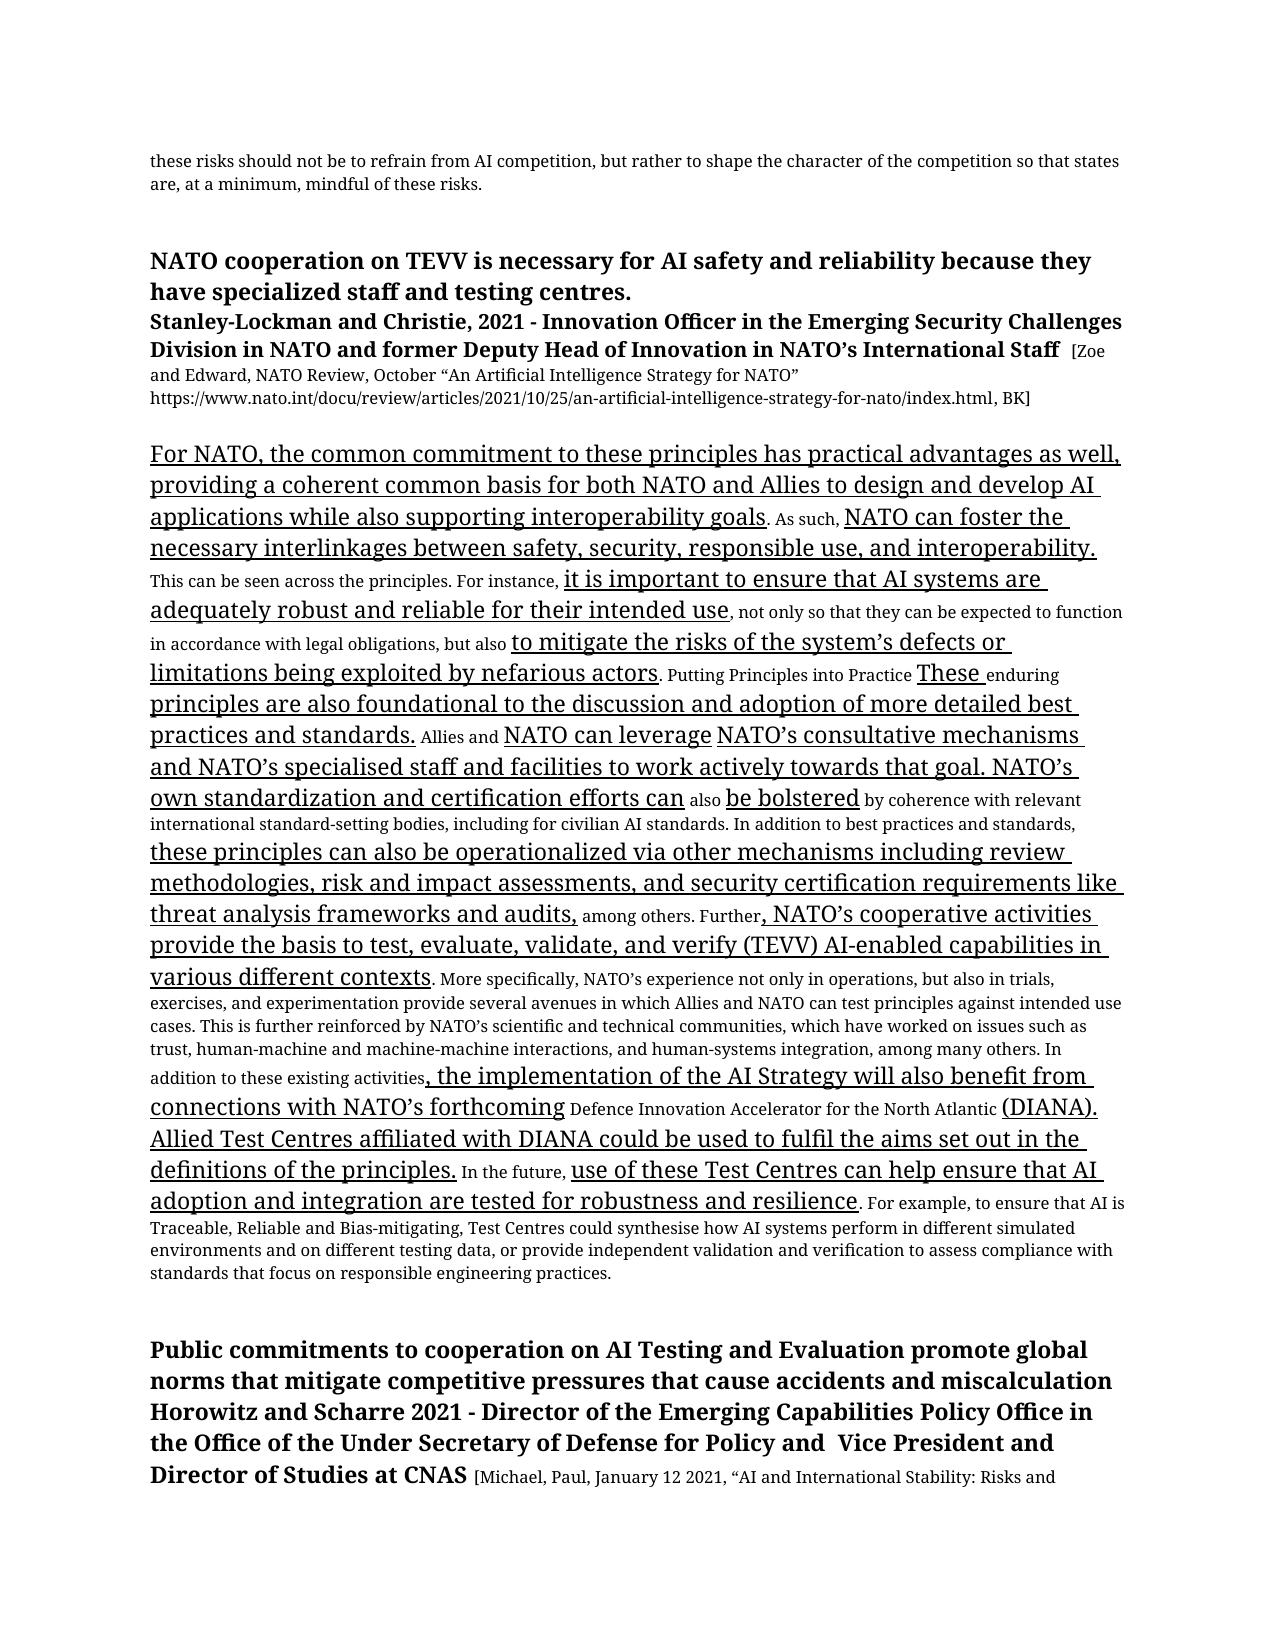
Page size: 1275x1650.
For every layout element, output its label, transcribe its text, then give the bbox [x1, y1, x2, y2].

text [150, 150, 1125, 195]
subtitle Public commitments to cooperation on AI Testing and Evaluation promote global norms that mitigate competitive pressures that cause accidents and miscalculation [150, 1334, 1125, 1396]
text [150, 1396, 1125, 1490]
text For NATO, the common commitment to these principles has practical advantages as well, providing a coherent common basis for both NATO and Allies to design and develop AI applications while also supporting interoperability goals. As such, NATO can foster the necessary interlinkages between safety, security, responsible use, and interoperability. This can be seen across the principles. For instance, it is important to ensure that AI systems are adequately robust and reliable for their intended use, not only so that they can be expected to function in accordance with legal obligations, but also to mitigate the risks of the system’s defects or limitations being exploited by nefarious actors. Putting Principles into Practice These enduring principles are also foundational to the discussion and adoption of more detailed best practices and standards. Allies and NATO can leverage NATO’s consultative mechanisms and NATO’s specialised staff and facilities to work actively towards that goal. NATO’s own standardization and certification efforts can also be bolstered by coherence with relevant international standard-setting bodies, including for civilian AI standards. In addition to best practices and standards, these principles can also be operationalized via other mechanisms including review methodologies, risk and impact assessments, and security certification requirements like threat analysis frameworks and audits, among others. Further, NATO’s cooperative activities provide the basis to test, evaluate, validate, and verify (TEVV) AI-enabled capabilities in various different contexts. More specifically, NATO’s experience not only in operations, but also in trials, exercises, and experimentation provide several avenues in which Allies and NATO can test principles against intended use cases. This is further reinforced by NATO’s scientific and technical communities, which have worked on issues such as trust, human-machine and machine-machine interactions, and human-systems integration, among many others. In addition to these existing activities, the implementation of the AI Strategy will also benefit from connections with NATO’s forthcoming Defence Innovation Accelerator for the North Atlantic (DIANA). Allied Test Centres affiliated with DIANA could be used to fulfil the aims set out in the definitions of the principles. In the future, use of these Test Centres can help ensure that AI adoption and integration are tested for robustness and resilience. For example, to ensure that AI is Traceable, Reliable and Bias-mitigating, Test Centres could synthesise how AI systems perform in different simulated environments and on different testing data, or provide independent validation and verification to assess compliance with standards that focus on responsible engineering practices. [150, 438, 1125, 1284]
subtitle NATO cooperation on TEVV is necessary for AI safety and reliability because they have specialized staff and testing centres. [150, 245, 1125, 307]
text Stanley-Lockman and Christie, 2021 - Innovation Officer in the Emerging Security Challenges Division in NATO and former Deputy Head of Innovation in NATO’s International Staff [Zoe and Edward, NATO Review, October “An Artificial Intelligence Strategy for NATO” https://www.nato.int/docu/review/articles/2021/10/25/an-artificial-intelligence-strategy-for-nato/index.html, BK] [150, 307, 1125, 409]
